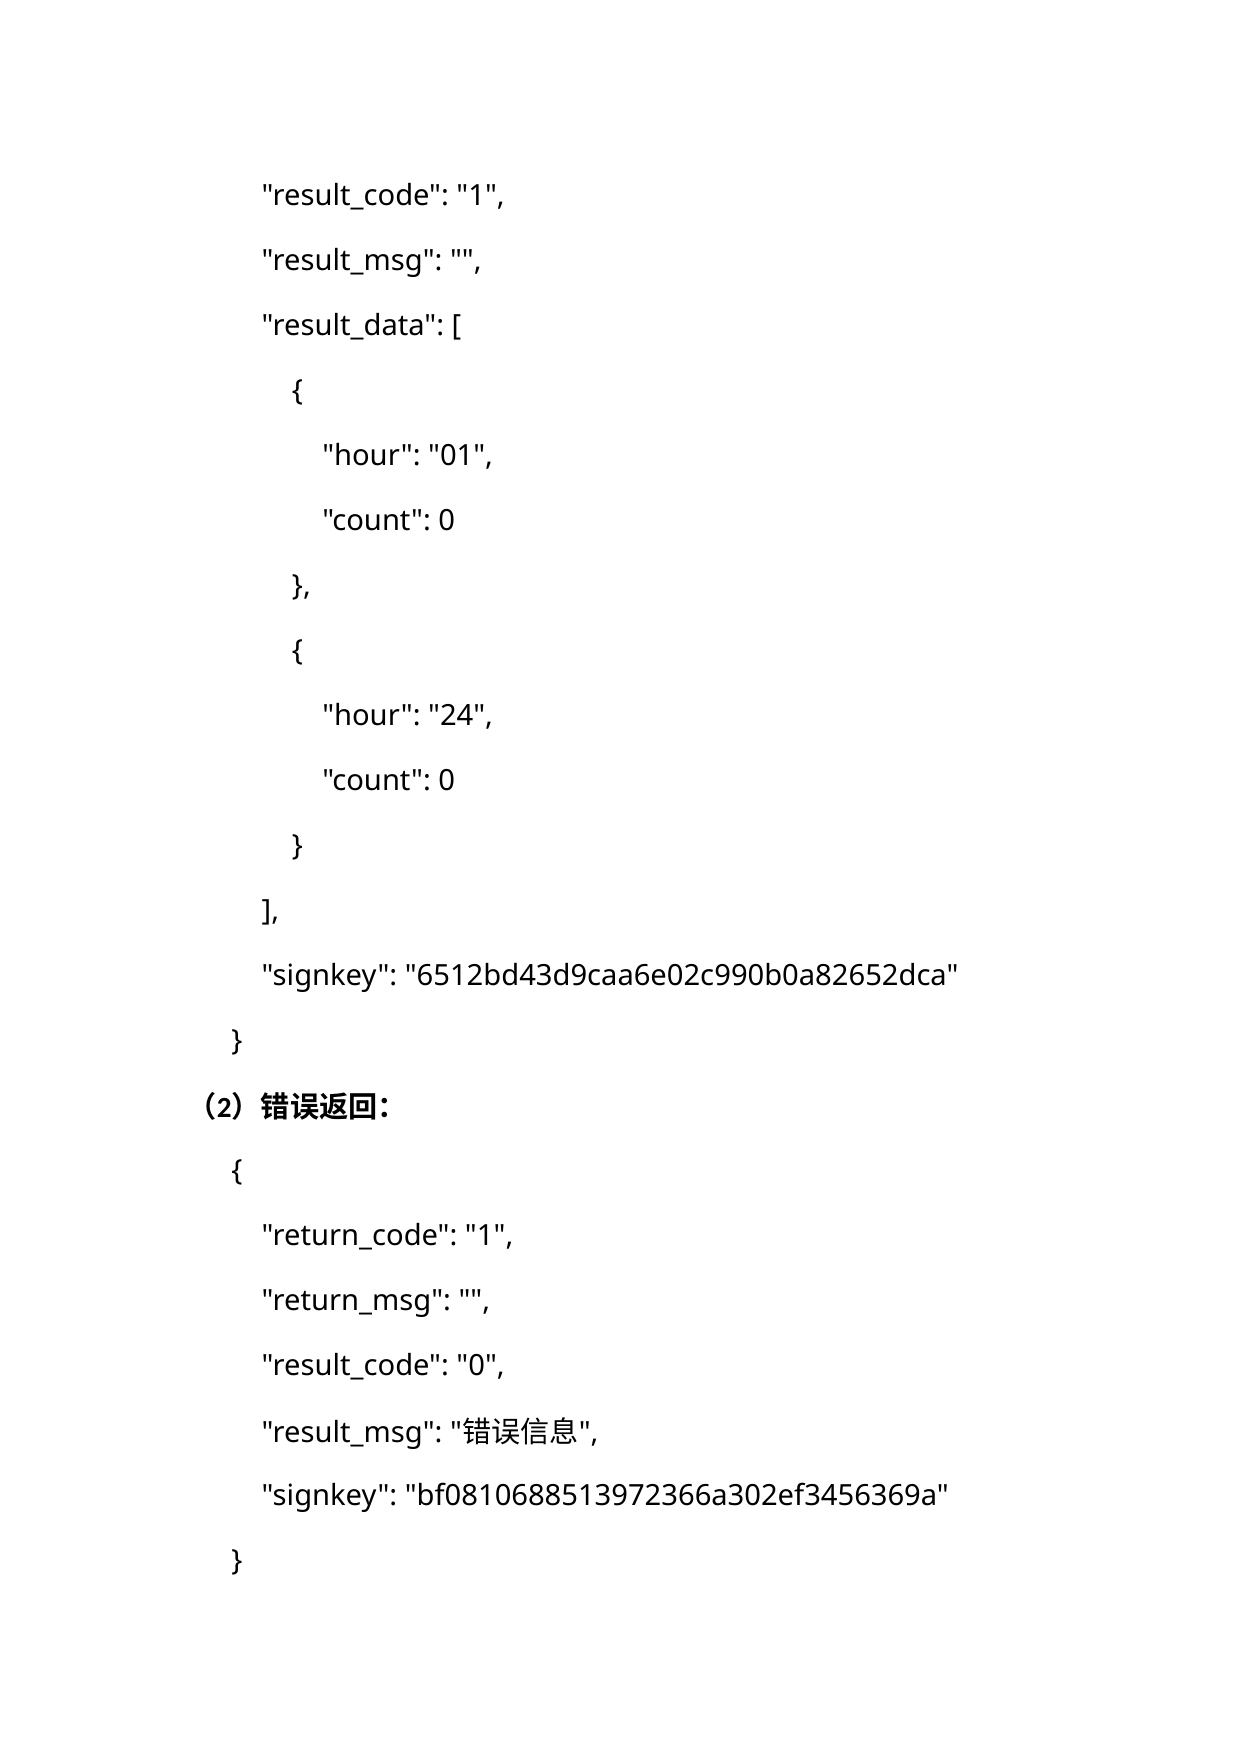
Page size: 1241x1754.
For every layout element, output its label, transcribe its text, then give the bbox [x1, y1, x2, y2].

list } [187, 1527, 1053, 1592]
list "result_code": "0", [187, 1332, 1053, 1397]
text "result_msg": "", [187, 227, 1053, 292]
text { [187, 617, 1053, 682]
list { [187, 1137, 1053, 1202]
text "result_code": "1", [187, 162, 1053, 227]
text "signkey": "6512bd43d9caa6e02c990b0a82652dca" [187, 942, 1053, 1007]
text "result_data": [ [187, 292, 1053, 357]
list "signkey": "bf0810688513972366a302ef3456369a" [187, 1462, 1053, 1527]
list "result_msg": "错误信息", [187, 1397, 1053, 1462]
text } [187, 812, 1053, 877]
text "count": 0 [187, 747, 1053, 812]
list "return_code": "1", [187, 1202, 1053, 1267]
text { [187, 357, 1053, 422]
text "count": 0 [187, 487, 1053, 552]
text ], [187, 877, 1053, 942]
list 错误返回： [187, 1072, 1053, 1137]
list "return_msg": "", [187, 1267, 1053, 1332]
text }, [187, 552, 1053, 617]
text } [187, 1007, 1053, 1072]
text "hour": "24", [187, 682, 1053, 747]
text "hour": "01", [187, 422, 1053, 487]
